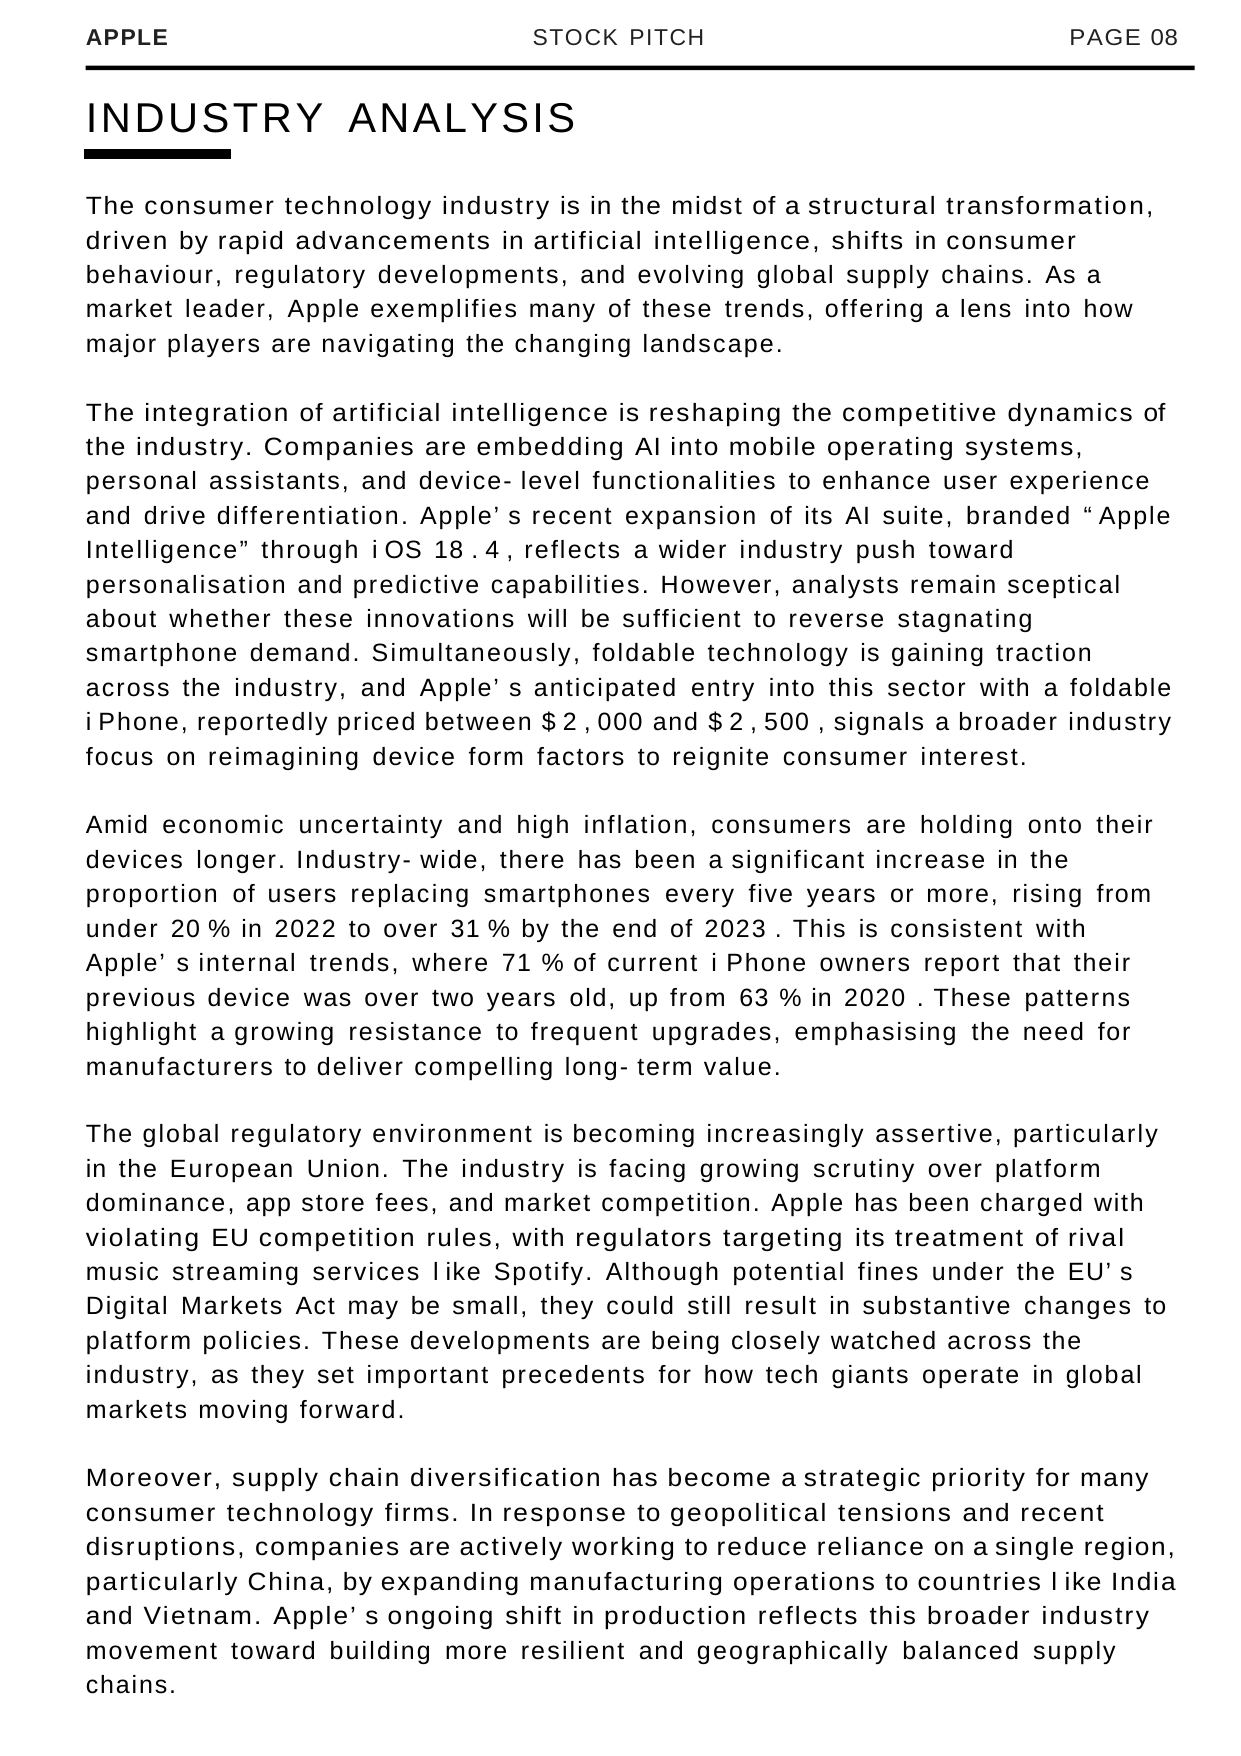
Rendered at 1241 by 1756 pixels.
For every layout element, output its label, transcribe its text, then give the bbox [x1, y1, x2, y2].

text proportion of users replacing smartphones every five years or more, rising from under 20 % in 2022 to over 31 % by the end of 2023 . This is consistent with [86, 879, 1152, 942]
text Apple’ s internal trends, where 71 % of current i Phone owners report that their previous device was over two years old, up from 63 % in 2020 . These patterns highlight a growing resistance to frequent upgrades, emphasising the need for manufacturers to deliver compelling long- term value. [86, 948, 1130, 1080]
text Moreover, supply chain diversification has become a strategic priority for many consumer technology firms. In response to geopolitical tensions and recent [86, 1463, 1149, 1526]
text music streaming services l ike Spotify. Although potential fines under the EU’ s [86, 1257, 1196, 1286]
text Amid economic uncertainty and high inflation, consumers are holding onto their devices longer. Industry- wide, there has been a significant increase in the [86, 810, 1153, 873]
subtitle INDUSTRY ANALYSIS [86, 94, 1196, 142]
text industry, as they set important precedents for how tech giants operate in global markets moving forward. [86, 1360, 1196, 1423]
text The integration of artificial intelligence is reshaping the competitive dynamics of the industry. Companies are embedding AI into mobile operating systems, [86, 398, 1196, 461]
text market leader, Apple exemplifies many of these trends, offering a lens into how major players are navigating the changing landscape. [86, 294, 1196, 358]
text movement toward building more resilient and geographically balanced supply chains. [86, 1636, 1116, 1699]
text across the industry, and Apple’ s anticipated entry into this sector with a foldable i Phone, reportedly priced between $ 2 , 000 and $ 2 , 500 , signals a broader industry focus on reimagining device form factors to reignite consumer interest. [86, 673, 1172, 770]
text personal assistants, and device- level functionalities to enhance user experience [86, 467, 1196, 495]
text dominance, app store fees, and market competition. Apple has been charged with violating EU competition rules, with regulators targeting its treatment of rival [86, 1188, 1196, 1252]
text smartphone demand. Simultaneously, foldable technology is gaining traction [86, 639, 1196, 667]
text The global regulatory environment is becoming increasingly assertive, particularly in the European Union. The industry is facing growing scrutiny over platform [86, 1119, 1180, 1183]
text The consumer technology industry is in the midst of a structural transformation, driven by rapid advancements in artificial intelligence, shifts in consumer [86, 191, 1196, 254]
text personalisation and predictive capabilities. However, analysts remain sceptical about whether these innovations will be sufficient to reverse stagnating [86, 570, 1152, 633]
text behaviour, regulatory developments, and evolving global supply chains. As a [86, 260, 1196, 289]
text and drive differentiation. Apple’ s recent expansion of its AI suite, branded “ Apple Intelligence” through i OS 18 . 4 , reflects a wider industry push toward [86, 501, 1196, 564]
text Digital Markets Act may be small, they could still result in substantive changes to platform policies. These developments are being closely watched across the [86, 1291, 1196, 1354]
text disruptions, companies are actively working to reduce reliance on a single region, particularly China, by expanding manufacturing operations to countries l ike India and Vietnam. Apple’ s ongoing shift in production reflects this broader industry [86, 1532, 1176, 1630]
